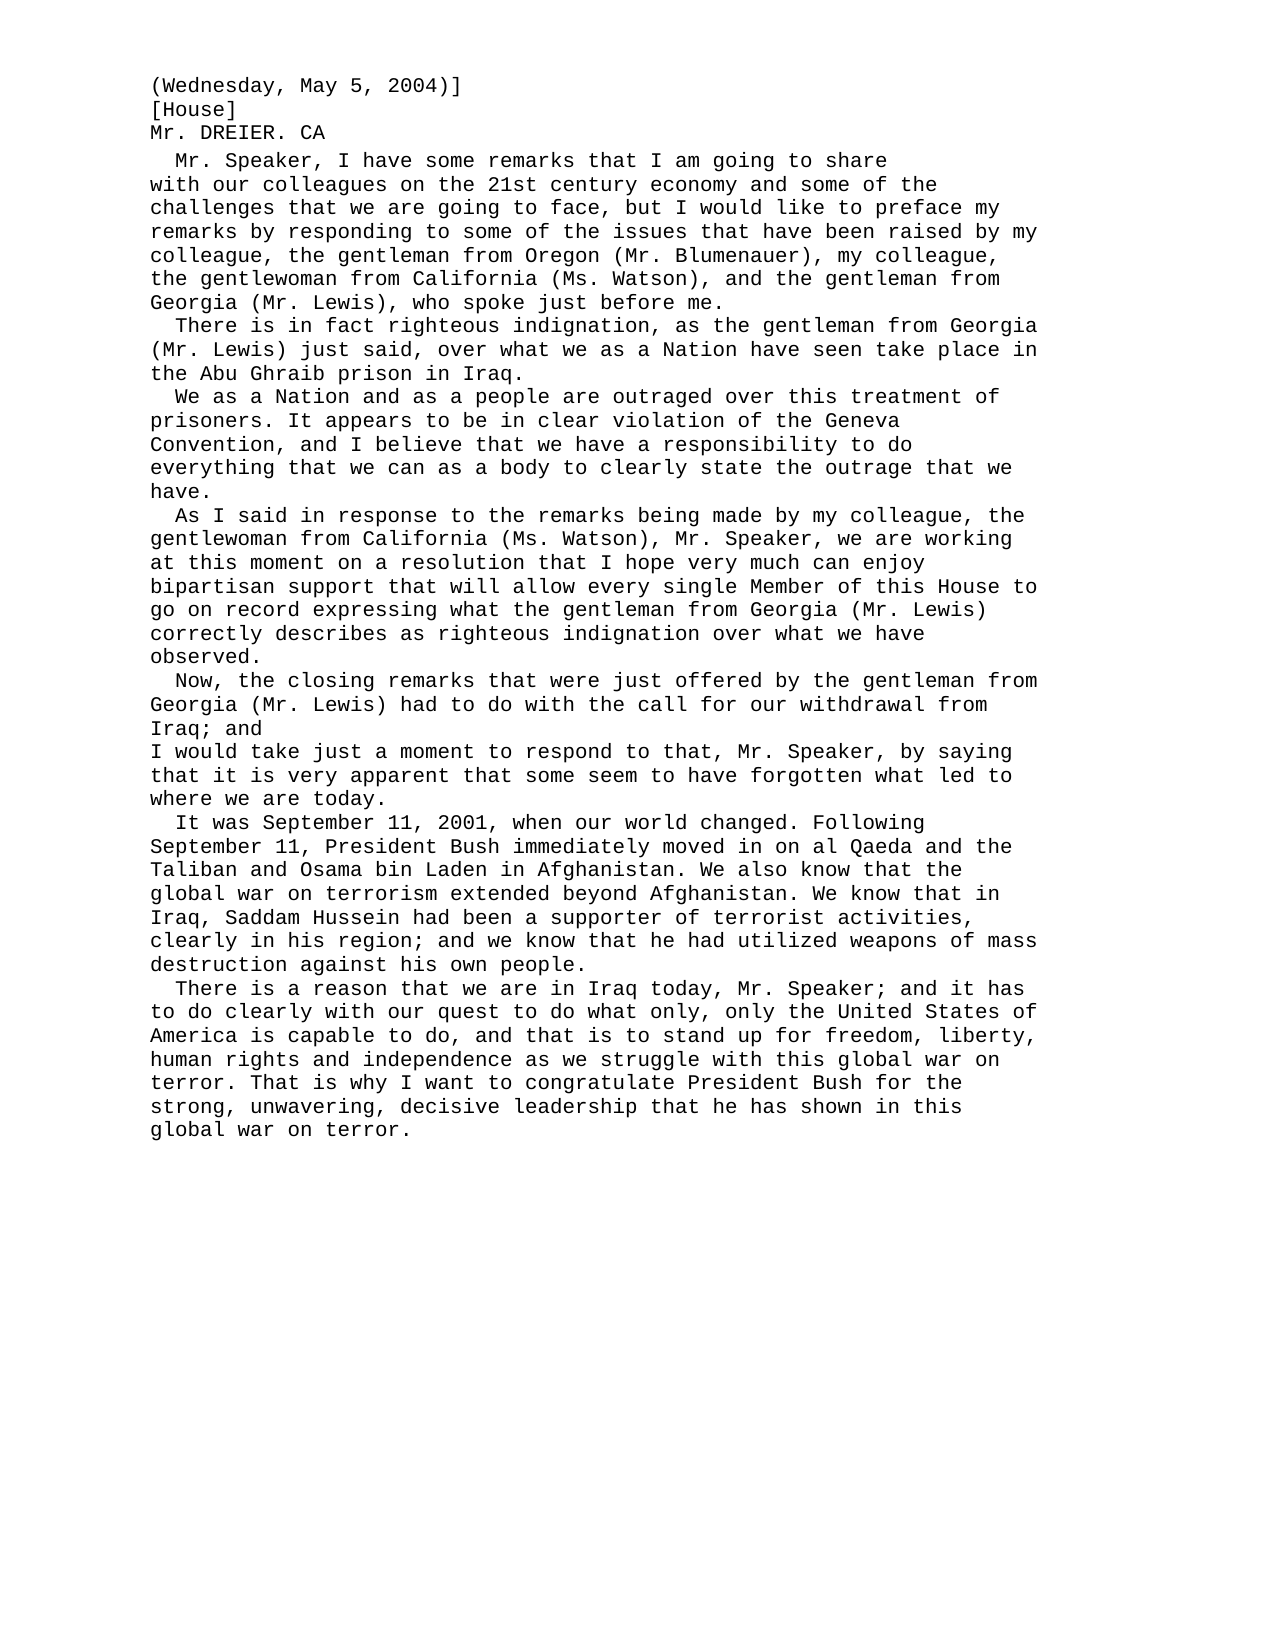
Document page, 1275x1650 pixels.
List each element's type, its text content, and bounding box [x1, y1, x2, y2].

text September 11, President Bush immediately moved in on al Qaeda and the [150, 836, 1125, 859]
text Taliban and Osama bin Laden in Afghanistan. We also know that the [150, 859, 1125, 883]
text Georgia (Mr. Lewis) had to do with the call for our withdrawal from [150, 694, 1125, 717]
text global war on terrorism extended beyond Afghanistan. We know that in [150, 883, 1125, 907]
text Iraq; and [150, 717, 1125, 741]
text strong, unwavering, decisive leadership that he has shown in this [150, 1096, 1125, 1119]
text at this moment on a resolution that I hope very much can enjoy [150, 552, 1125, 576]
text remarks by responding to some of the issues that have been raised by my [150, 221, 1125, 244]
text have. [150, 481, 1125, 505]
text everything that we can as a body to clearly state the outrage that we [150, 457, 1125, 481]
text There is a reason that we are in Iraq today, Mr. Speaker; and it has [150, 978, 1125, 1001]
text America is capable to do, and that is to stand up for freedom, liberty, [150, 1025, 1125, 1048]
text bipartisan support that will allow every single Member of this House to [150, 576, 1125, 599]
text colleague, the gentleman from Oregon (Mr. Blumenauer), my colleague, [150, 244, 1125, 268]
text There is in fact righteous indignation, as the gentleman from Georgia [150, 316, 1125, 339]
text the Abu Ghraib prison in Iraq. [150, 363, 1125, 386]
text with our colleagues on the 21st century economy and some of the [150, 174, 1125, 197]
text Now, the closing remarks that were just offered by the gentleman from [150, 670, 1125, 694]
text the gentlewoman from California (Ms. Watson), and the gentleman from [150, 268, 1125, 292]
text go on record expressing what the gentleman from Georgia (Mr. Lewis) [150, 599, 1125, 623]
text terror. That is why I want to congratulate President Bush for the [150, 1072, 1125, 1096]
text that it is very apparent that some seem to have forgotten what led to [150, 765, 1125, 788]
text gentlewoman from California (Ms. Watson), Mr. Speaker, we are working [150, 528, 1125, 552]
text correctly describes as righteous indignation over what we have [150, 623, 1125, 647]
text Mr. Speaker, I have some remarks that I am going to share [150, 150, 1125, 174]
text Iraq, Saddam Hussein had been a supporter of terrorist activities, [150, 907, 1125, 930]
text As I said in response to the remarks being made by my colleague, the [150, 505, 1125, 528]
text destruction against his own people. [150, 954, 1125, 978]
text human rights and independence as we struggle with this global war on [150, 1048, 1125, 1072]
text clearly in his region; and we know that he had utilized weapons of mass [150, 930, 1125, 954]
text observed. [150, 647, 1125, 670]
text prisoners. It appears to be in clear violation of the Geneva [150, 410, 1125, 434]
text Georgia (Mr. Lewis), who spoke just before me. [150, 292, 1125, 316]
text Convention, and I believe that we have a responsibility to do [150, 434, 1125, 457]
text to do clearly with our quest to do what only, only the United States of [150, 1001, 1125, 1025]
text It was September 11, 2001, when our world changed. Following [150, 812, 1125, 836]
text global war on terror. [150, 1119, 1125, 1143]
text We as a Nation and as a people are outraged over this treatment of [150, 386, 1125, 410]
text (Mr. Lewis) just said, over what we as a Nation have seen take place in [150, 339, 1125, 363]
text challenges that we are going to face, but I would like to preface my [150, 197, 1125, 221]
text where we are today. [150, 788, 1125, 812]
text I would take just a moment to respond to that, Mr. Speaker, by saying [150, 741, 1125, 765]
